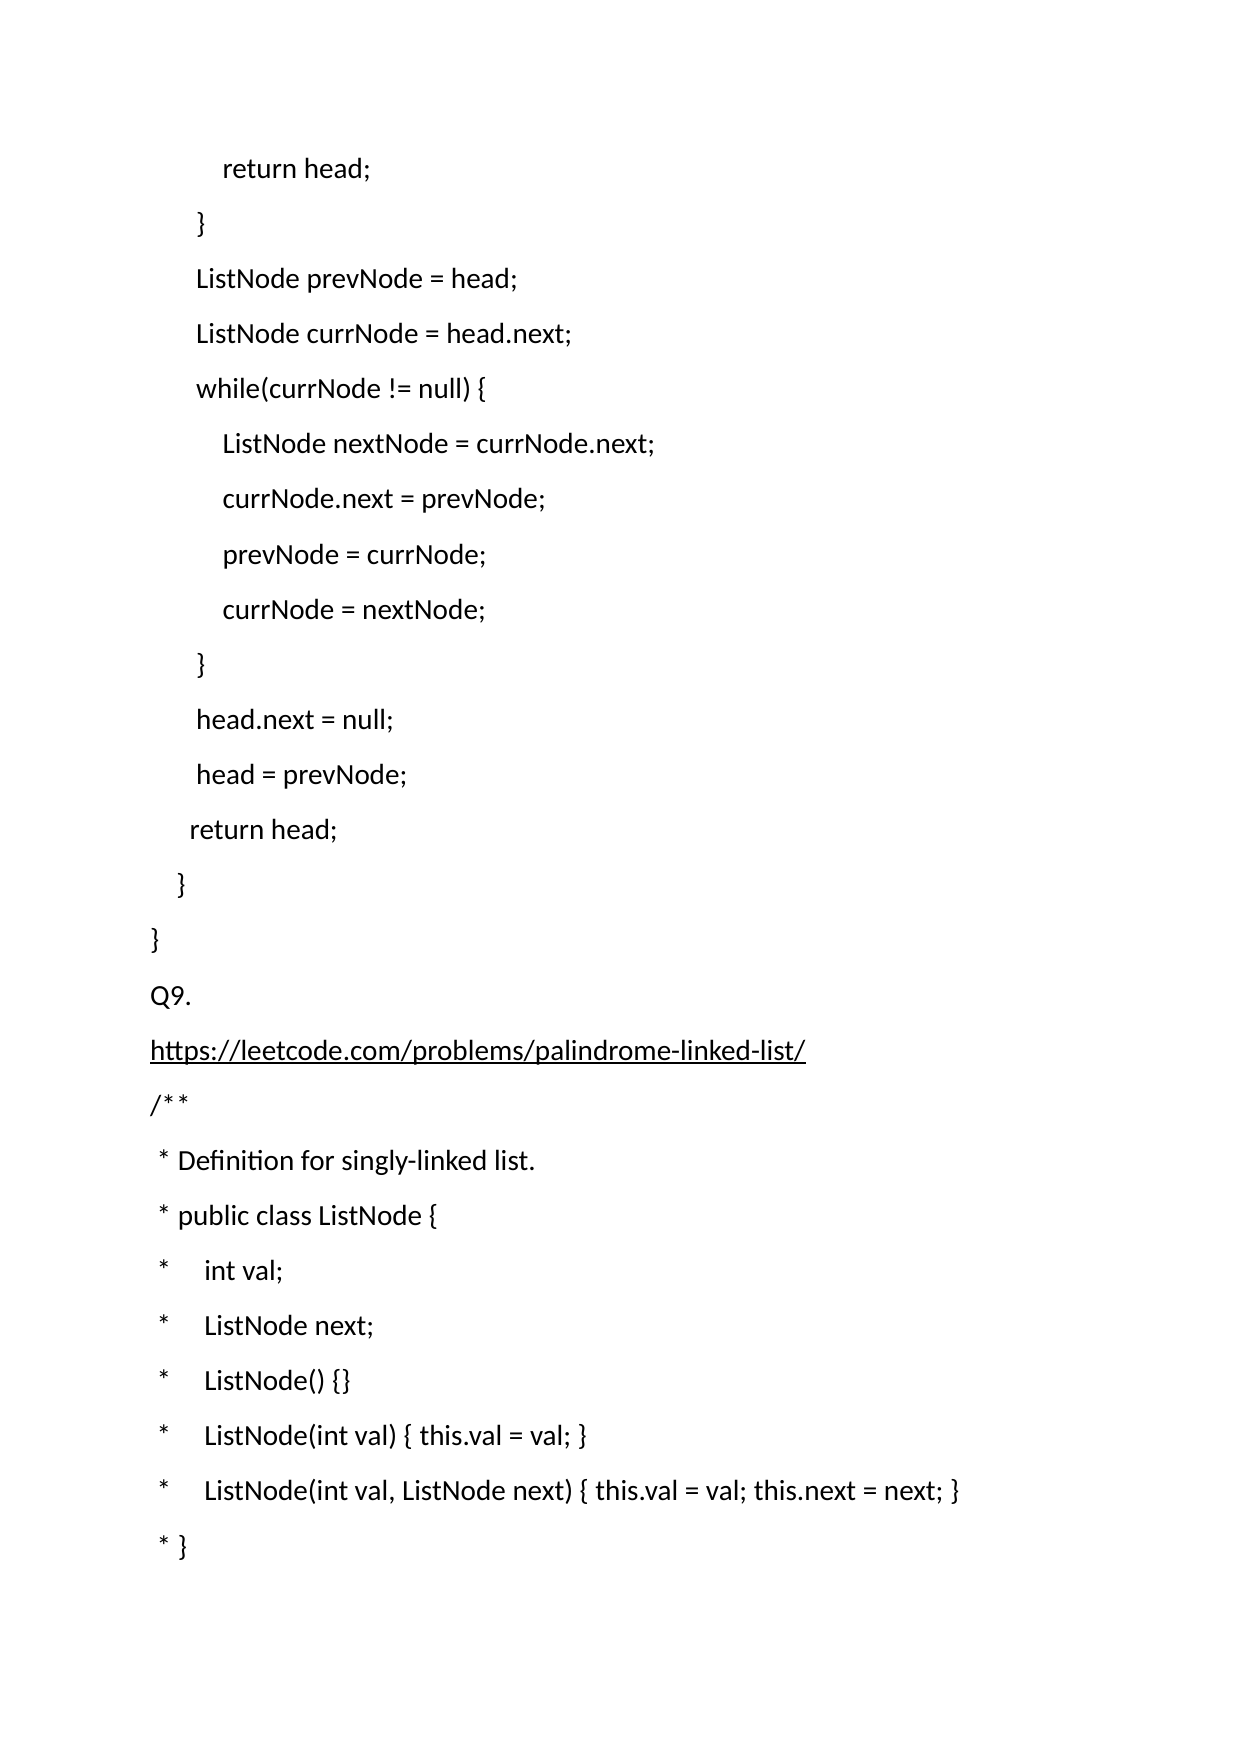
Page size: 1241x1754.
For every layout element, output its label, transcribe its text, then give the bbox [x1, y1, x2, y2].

text return head; [150, 811, 1090, 847]
text * int val; [150, 1252, 1090, 1288]
text ListNode nextNode = currNode.next; [150, 426, 1090, 461]
text } [150, 921, 1090, 957]
text /** [150, 1087, 1090, 1122]
text Q9. [150, 977, 1090, 1012]
text prevNode = currNode; [150, 536, 1090, 571]
text while(currNode != null) { [150, 370, 1090, 406]
text * ListNode(int val) { this.val = val; } [150, 1417, 1090, 1453]
text head = prevNode; [150, 756, 1090, 792]
text return head; [150, 150, 1090, 186]
text * ListNode() {} [150, 1362, 1090, 1398]
text } [150, 205, 1090, 241]
text * public class ListNode { [150, 1197, 1090, 1233]
text currNode.next = prevNode; [150, 481, 1090, 516]
text } [150, 646, 1090, 682]
text * } [150, 1528, 1090, 1563]
text head.next = null; [150, 701, 1090, 737]
text https://leetcode.com/problems/palindrome-linked-list/ [150, 1032, 1090, 1067]
text } [150, 866, 1090, 902]
text * ListNode(int val, ListNode next) { this.val = val; this.next = next; } [150, 1472, 1090, 1508]
text ListNode prevNode = head; [150, 260, 1090, 296]
text * Definition for singly-linked list. [150, 1142, 1090, 1177]
text * ListNode next; [150, 1307, 1090, 1343]
text currNode = nextNode; [150, 591, 1090, 626]
text ListNode currNode = head.next; [150, 315, 1090, 351]
